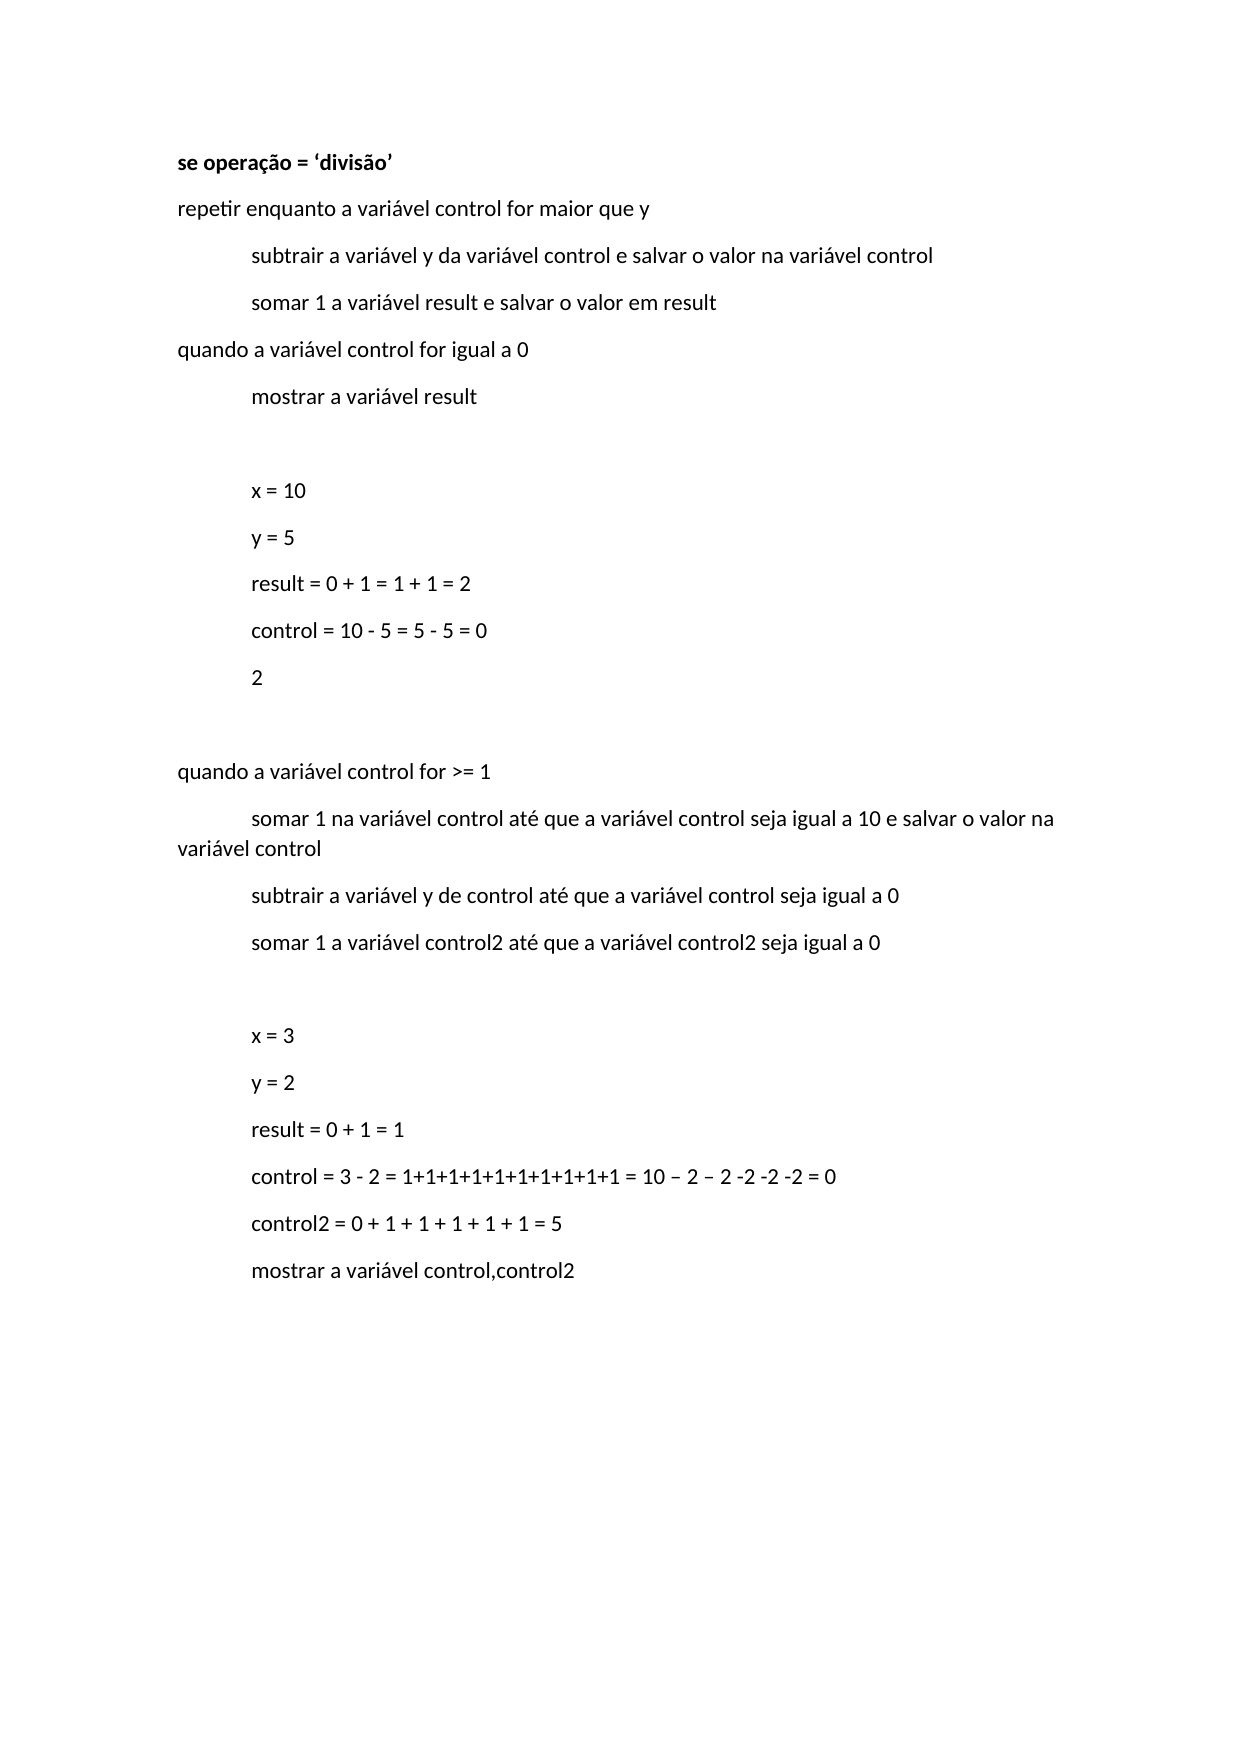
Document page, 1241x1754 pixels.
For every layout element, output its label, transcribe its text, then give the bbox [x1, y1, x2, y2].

text quando a variável control for igual a 0 [177, 335, 1063, 363]
text somar 1 na variável control até que a variável control seja igual a 10 e salvar o valor na variável control [177, 804, 1063, 862]
text result = 0 + 1 = 1 + 1 = 2 [177, 569, 1063, 597]
text y = 2 [177, 1068, 1063, 1096]
text subtrair a variável y da variável control e salvar o valor na variável control [177, 241, 1063, 269]
text result = 0 + 1 = 1 [177, 1115, 1063, 1143]
text repetir enquanto a variável control for maior que y [177, 194, 1063, 222]
text subtrair a variável y de control até que a variável control seja igual a 0 [177, 881, 1063, 909]
text control = 10 - 5 = 5 - 5 = 0 [177, 616, 1063, 644]
text somar 1 a variável result e salvar o valor em result [177, 288, 1063, 316]
text se operação = ‘divisão’ [177, 148, 1063, 176]
text mostrar a variável control,control2 [177, 1256, 1063, 1284]
text control = 3 - 2 = 1+1+1+1+1+1+1+1+1+1 = 10 – 2 – 2 -2 -2 -2 = 0 [177, 1162, 1063, 1190]
text quando a variável control for >= 1 [177, 757, 1063, 785]
text x = 10 [177, 476, 1063, 504]
text x = 3 [177, 1022, 1063, 1049]
text control2 = 0 + 1 + 1 + 1 + 1 + 1 = 5 [177, 1209, 1063, 1237]
text mostrar a variável result [177, 382, 1063, 410]
text somar 1 a variável control2 até que a variável control2 seja igual a 0 [177, 928, 1063, 956]
text y = 5 [177, 523, 1063, 551]
text 2 [177, 663, 1063, 691]
